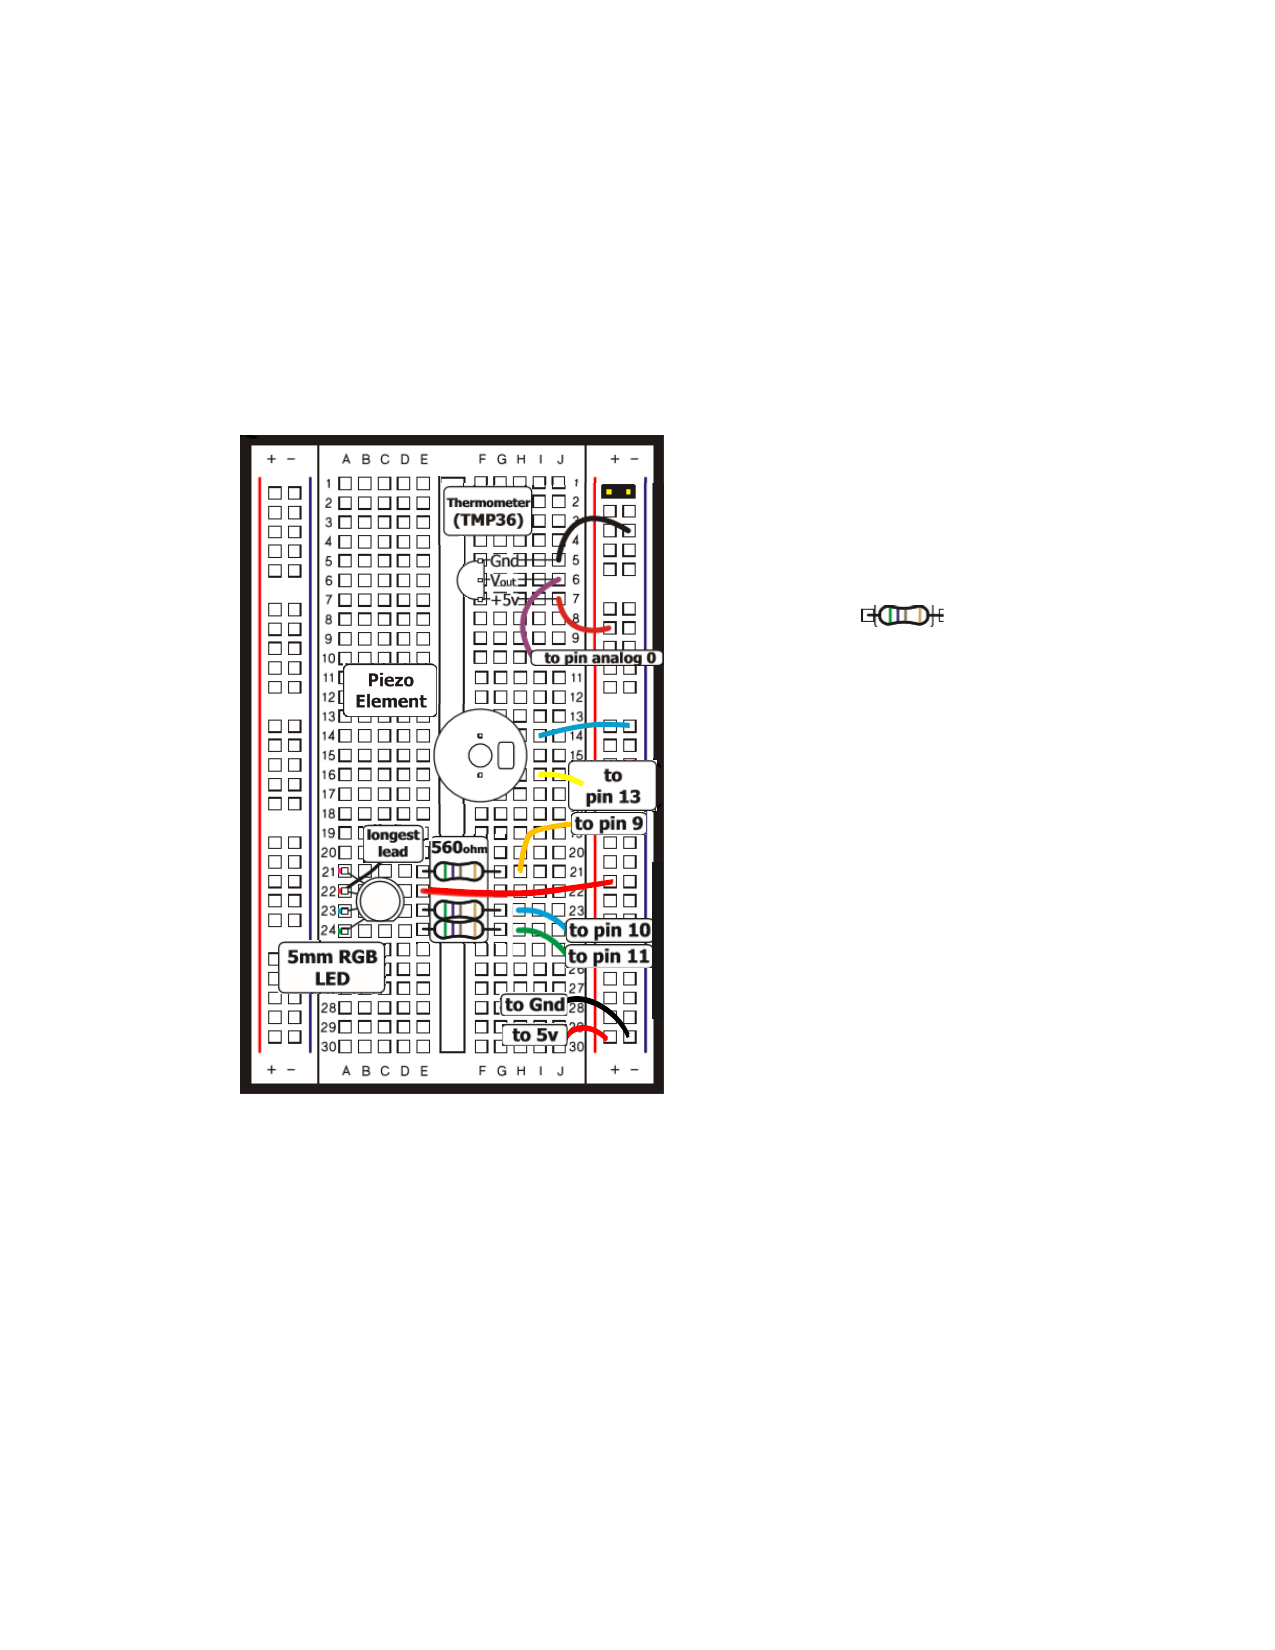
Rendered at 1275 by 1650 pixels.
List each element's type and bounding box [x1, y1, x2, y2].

picture [343, 663, 437, 717]
